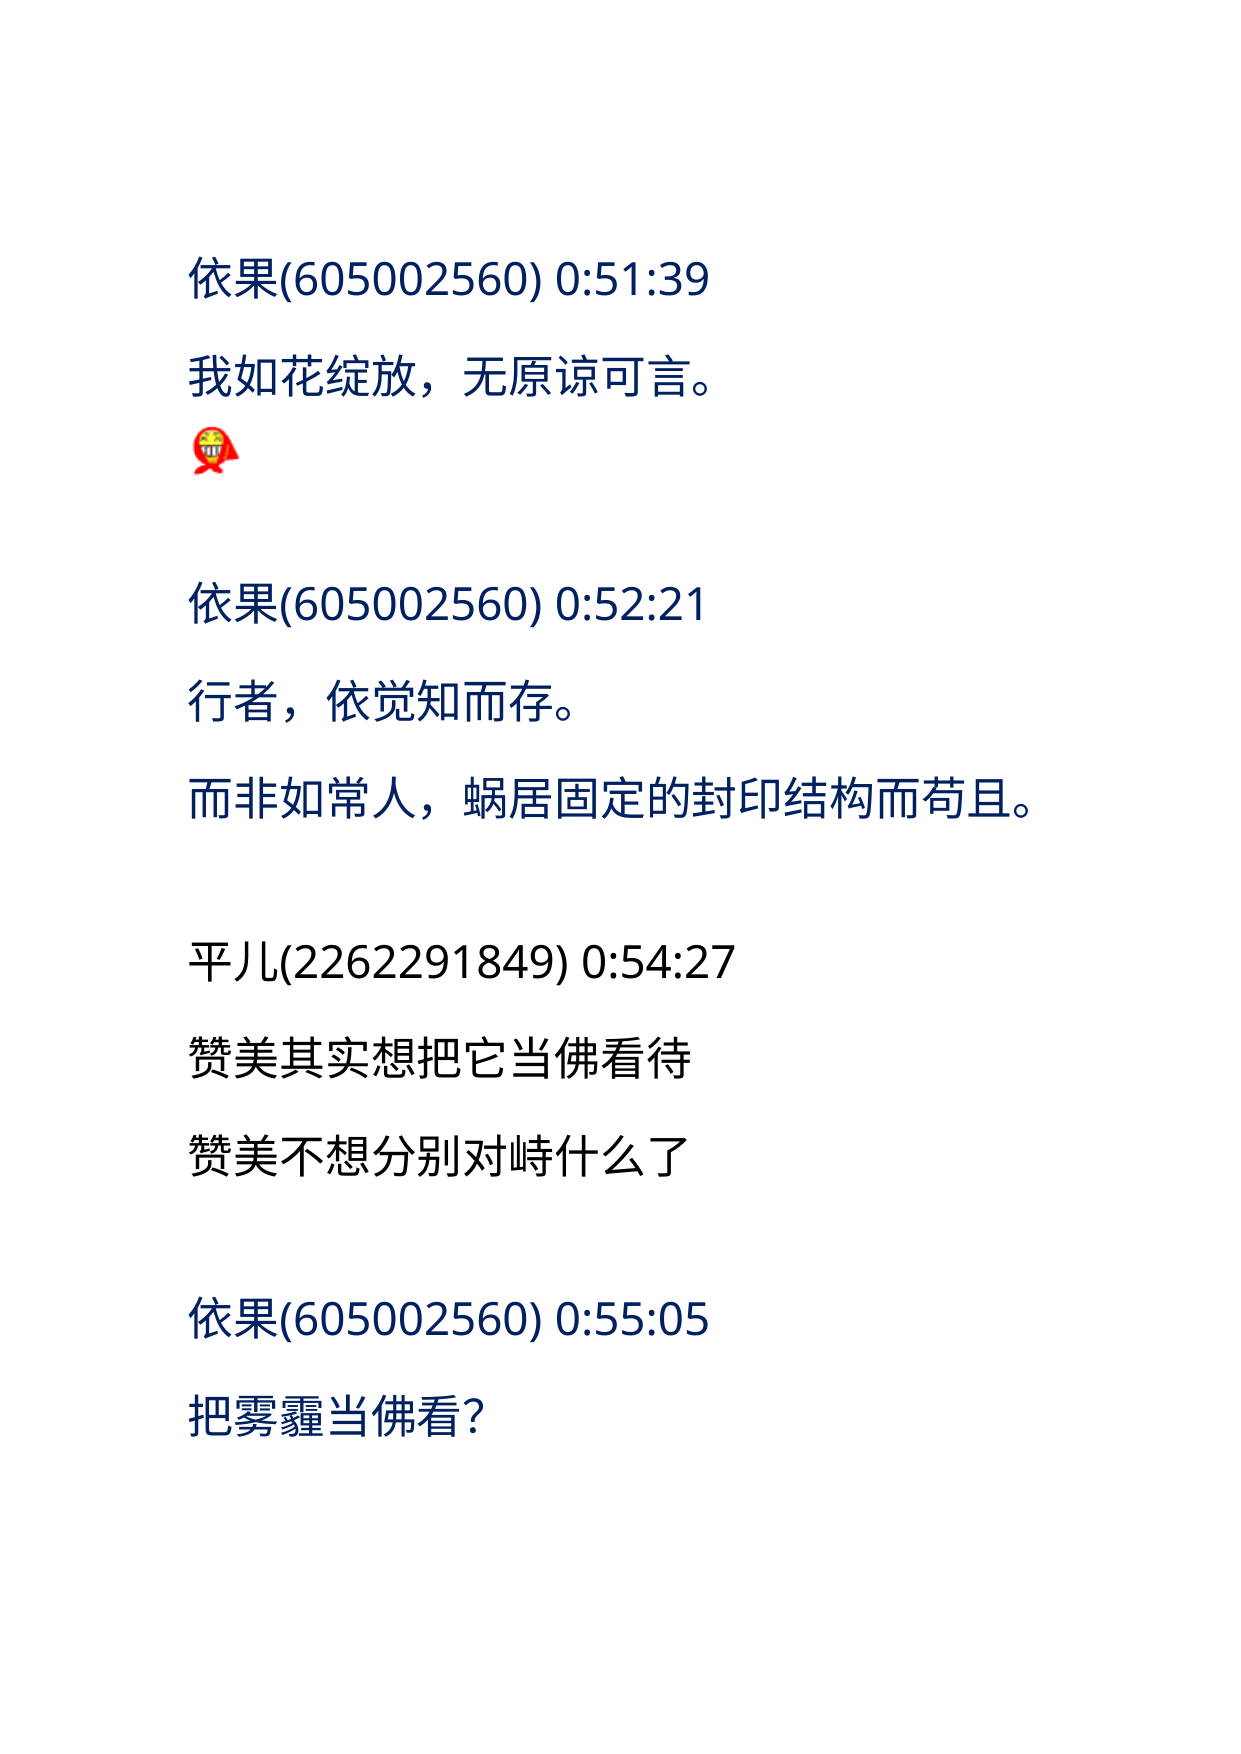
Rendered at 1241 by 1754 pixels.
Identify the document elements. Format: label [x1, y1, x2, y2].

text [187, 162, 1053, 1462]
picture [187, 422, 243, 477]
